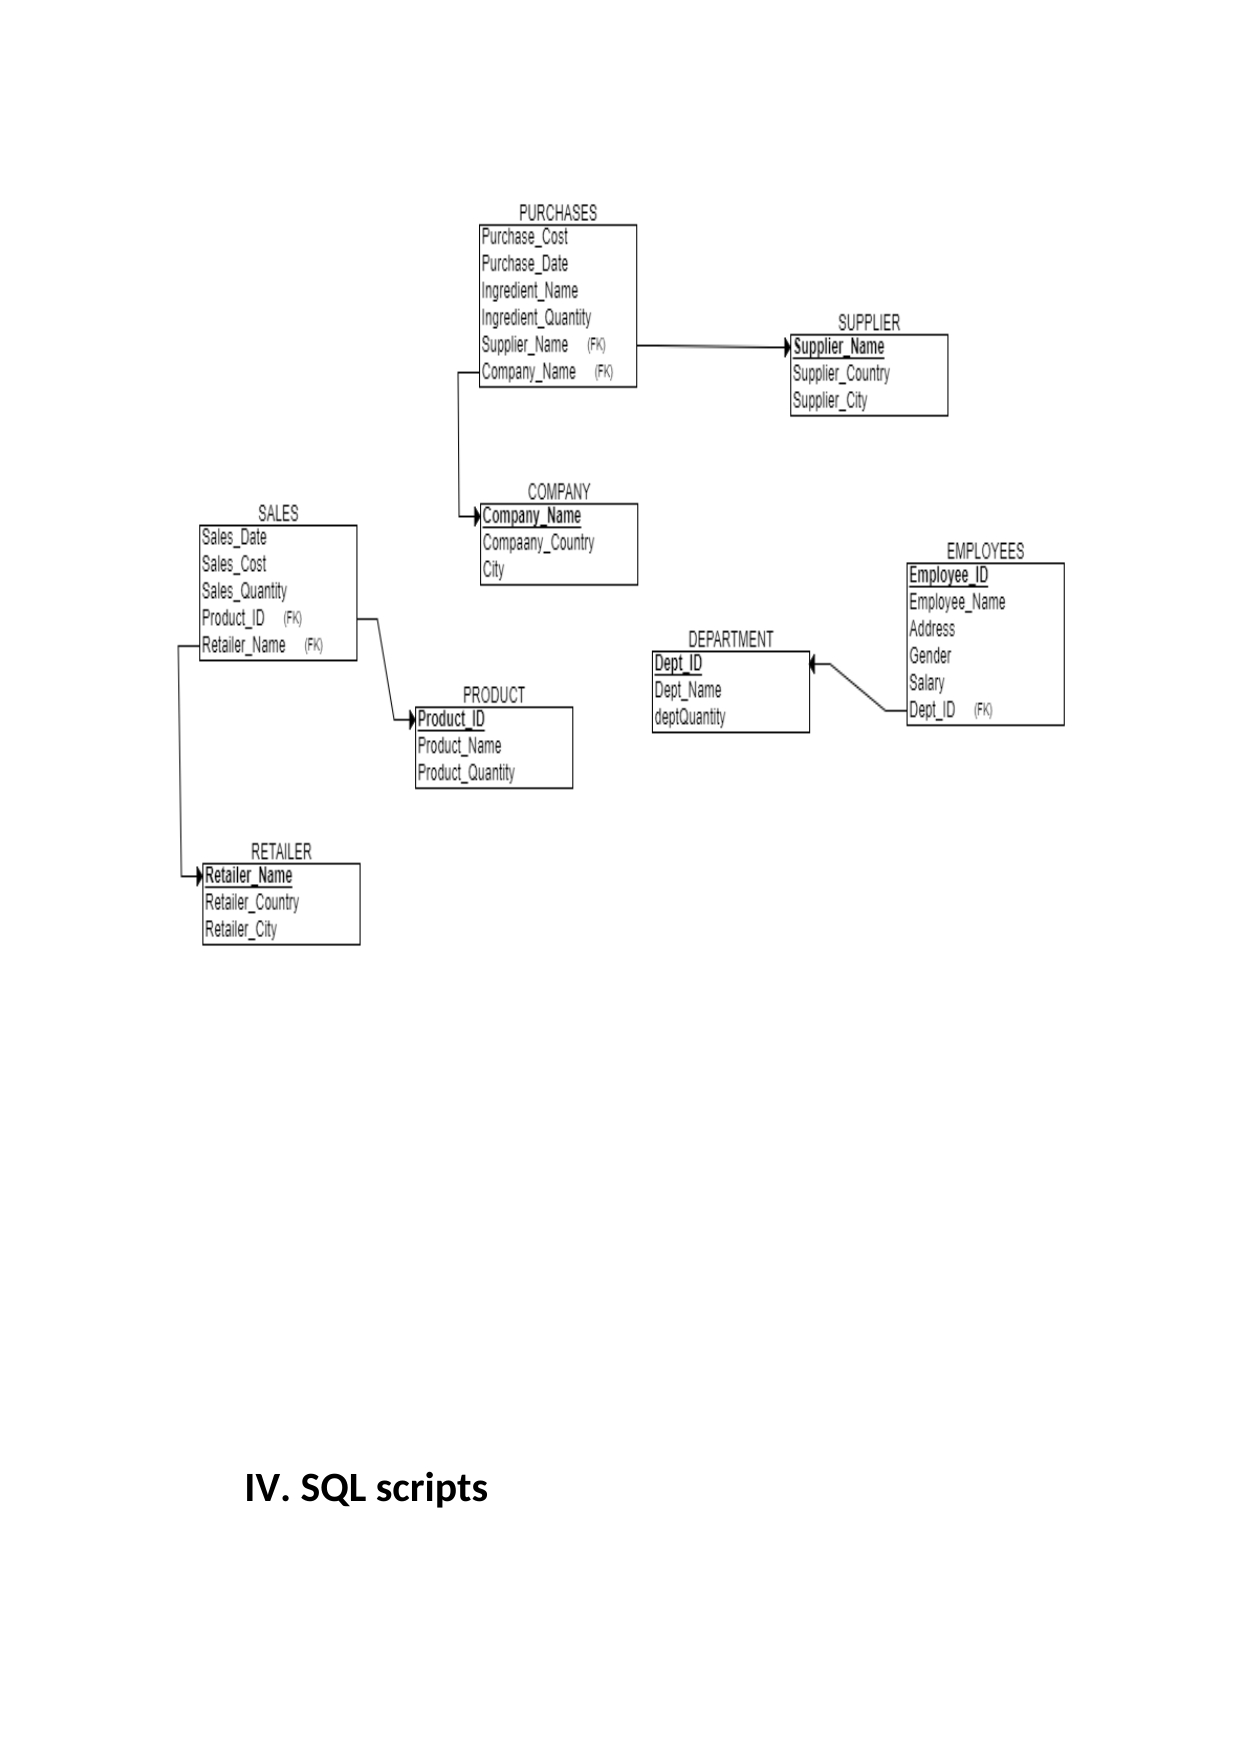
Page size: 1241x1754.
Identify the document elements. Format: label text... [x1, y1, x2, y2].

text IV. SQL scripts [150, 1461, 1090, 1512]
picture [150, 150, 1091, 991]
